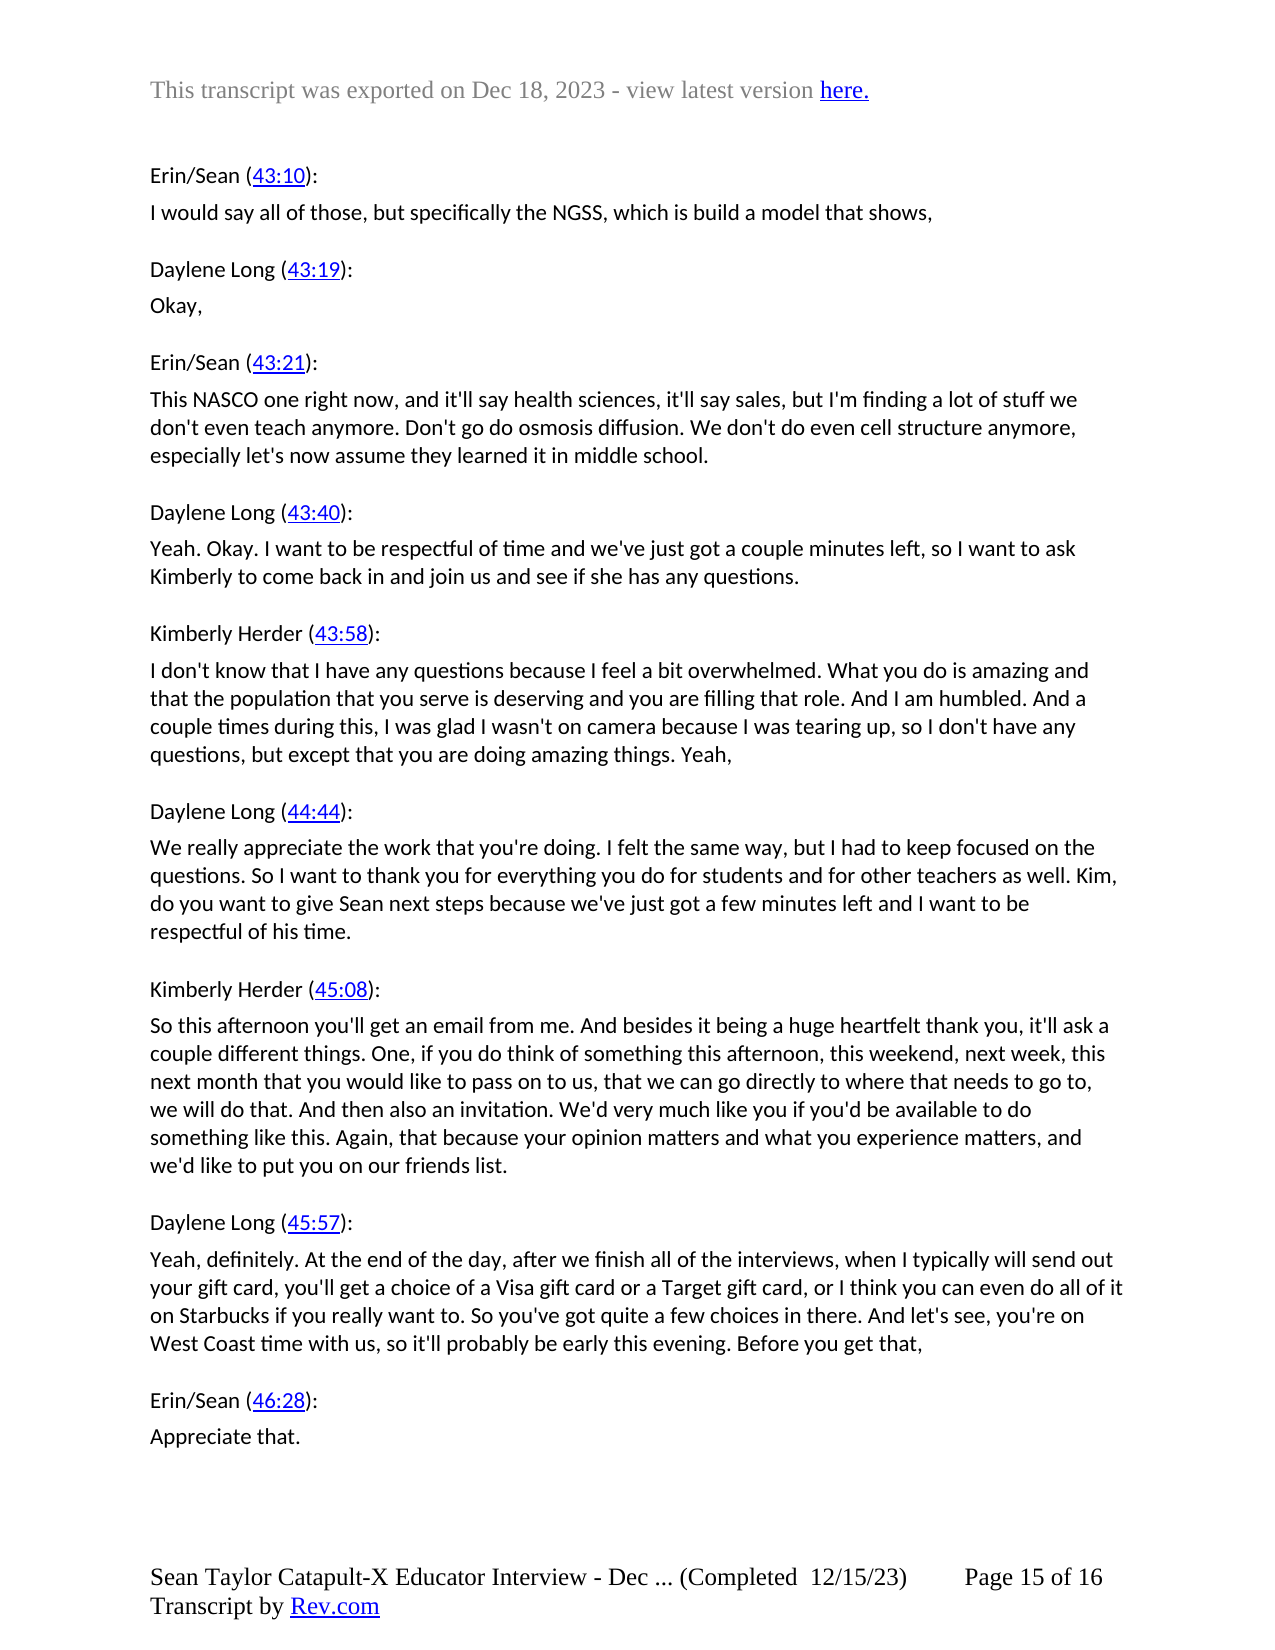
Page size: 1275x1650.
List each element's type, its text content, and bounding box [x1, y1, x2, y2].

text Daylene Long (45:57): [150, 1208, 1125, 1236]
text Daylene Long (43:19): [150, 255, 1125, 283]
text Kimberly Herder (43:58): [150, 619, 1125, 647]
text This NASCO one right now, and it'll say health sciences, it'll say sales, but I'm finding a lot of stuff we don't even teach anymore. Don't go do osmosis diffusion. We don't do even cell structure anymore, especially let's now assume they learned it in middle school. [150, 385, 1125, 469]
text Daylene Long (43:40): [150, 498, 1125, 526]
text I don't know that I have any questions because I feel a bit overwhelmed. What you do is amazing and that the population that you serve is deserving and you are filling that role. And I am humbled. And a couple times during this, I was glad I wasn't on camera because I was tearing up, so I don't have any questions, but except that you are doing amazing things. Yeah, [150, 656, 1125, 768]
text Daylene Long (44:44): [150, 797, 1125, 825]
text Erin/Sean (43:21): [150, 348, 1125, 376]
text Yeah, definitely. At the end of the day, after we finish all of the interviews, when I typically will send out your gift card, you'll get a choice of a Visa gift card or a Target gift card, or I think you can even do all of it on Starbucks if you really want to. So you've got quite a few choices in there. And let's see, you're on West Coast time with us, so it'll probably be early this evening. Before you get that, [150, 1245, 1125, 1357]
text Yeah. Okay. I want to be respectful of time and we've just got a couple minutes left, so I want to ask Kimberly to come back in and join us and see if she has any questions. [150, 534, 1125, 590]
text Erin/Sean (43:10): [150, 161, 1125, 189]
text I would say all of those, but specifically the NGSS, which is build a model that shows, [150, 198, 1125, 226]
text Erin/Sean (46:28): [150, 1386, 1125, 1414]
text So this afternoon you'll get an email from me. And besides it being a huge heartfelt thank you, it'll ask a couple different things. One, if you do think of something this afternoon, this weekend, next week, this next month that you would like to pass on to us, that we can go directly to where that needs to go to, we will do that. And then also an invitation. We'd very much like you if you'd be available to do something like this. Again, that because your opinion matters and what you experience matters, and we'd like to put you on our friends list. [150, 1011, 1125, 1179]
text We really appreciate the work that you're doing. I felt the same way, but I had to keep focused on the questions. So I want to thank you for everything you do for students and for other teachers as well. Kim, do you want to give Sean next steps because we've just got a few minutes left and I want to be respectful of his time. [150, 833, 1125, 946]
text Okay, [150, 291, 1125, 319]
text Kimberly Herder (45:08): [150, 975, 1125, 1003]
text Appreciate that. [150, 1422, 1125, 1450]
